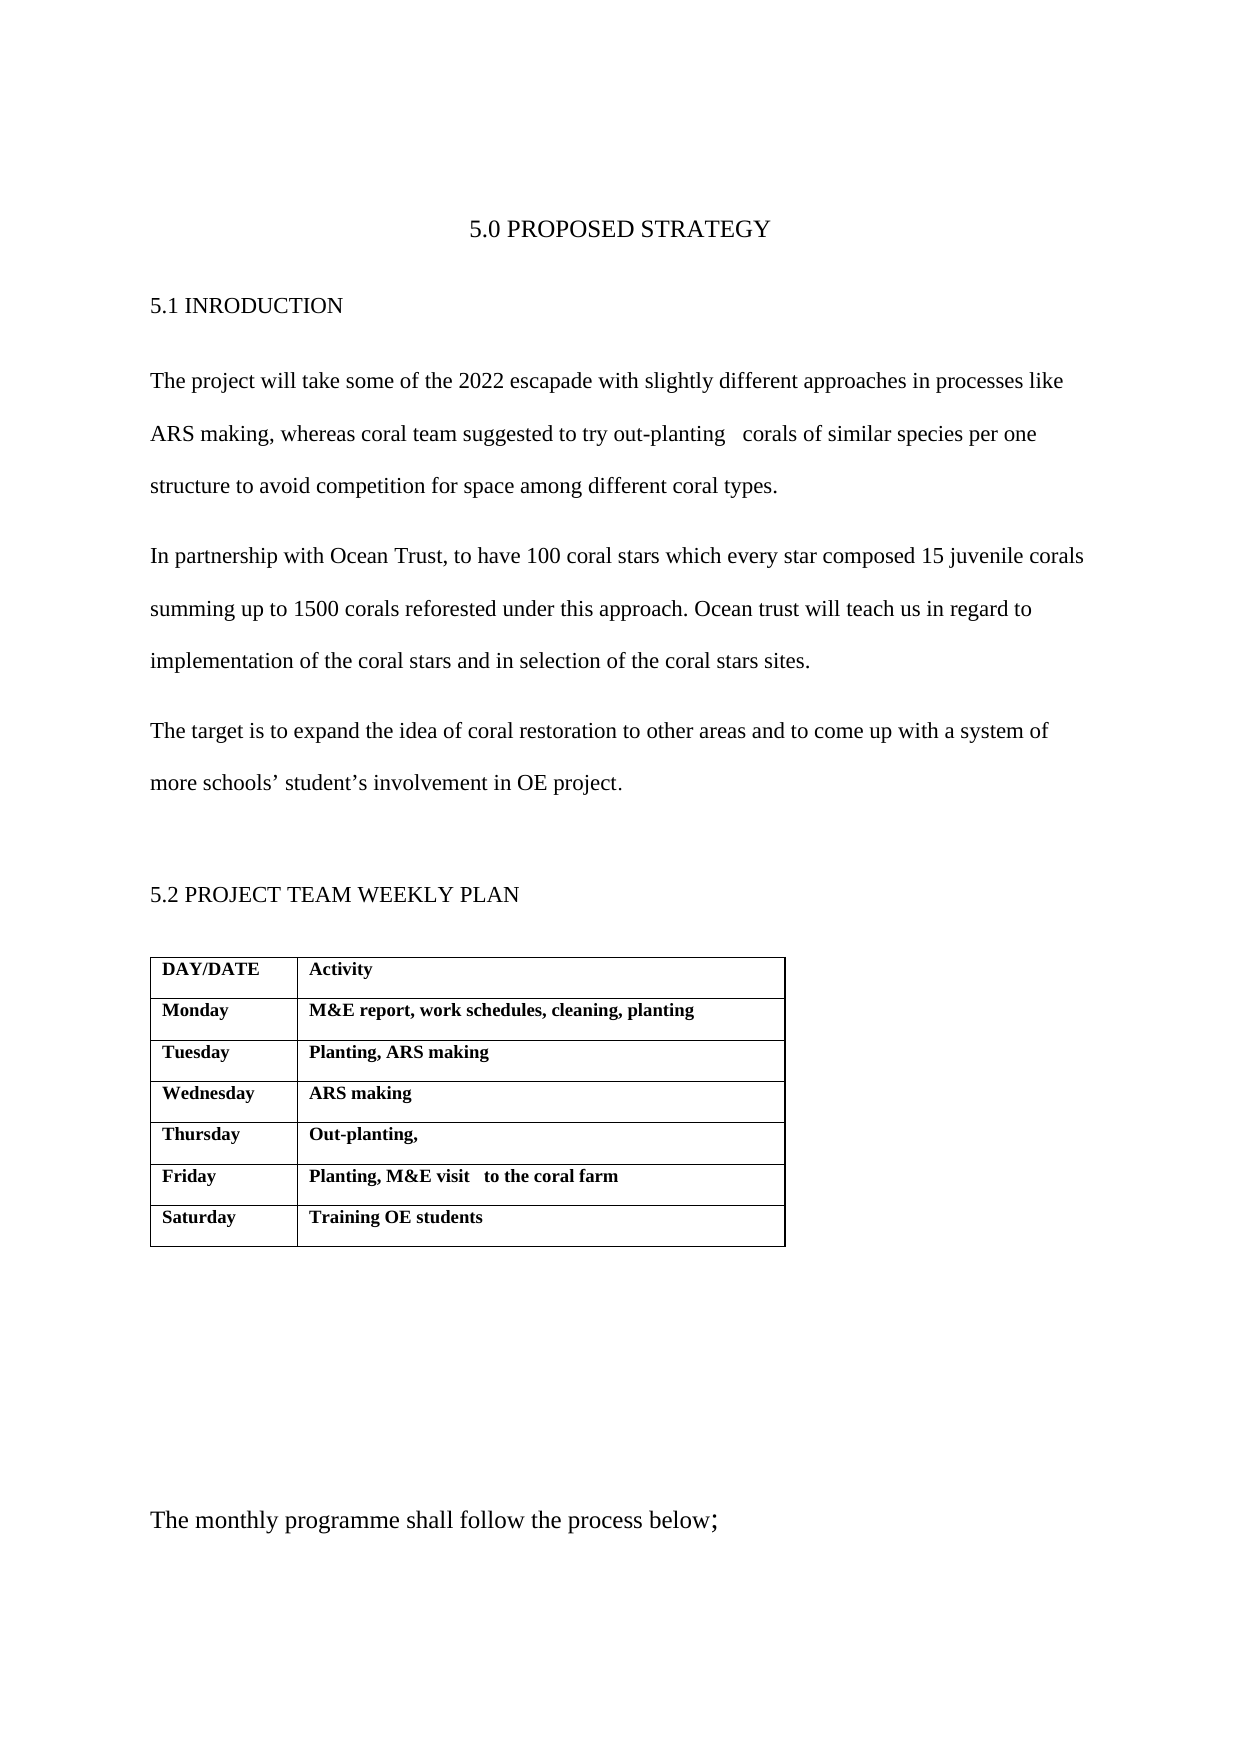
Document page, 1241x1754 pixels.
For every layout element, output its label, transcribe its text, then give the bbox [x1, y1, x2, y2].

subtitle 5.2 PROJECT TEAM WEEKLY PLAN [150, 881, 1090, 908]
table_cell Training OE students [298, 1206, 784, 1246]
table_header Activity [298, 958, 784, 998]
text The project will take some of the 2022 escapade with slightly different approaches in processes like ARS making, whereas coral team suggested to try out-planting corals of similar species per one structure to avoid competition for space among different coral types. [150, 367, 1090, 499]
table_cell Monday [151, 999, 297, 1039]
text The monthly programme shall follow the process below; [150, 1501, 1090, 1535]
table_header DAY/DATE [151, 958, 297, 998]
table_cell Planting, M&E visit to the coral farm [298, 1165, 784, 1205]
table_cell ARS making [298, 1082, 784, 1122]
table_cell Planting, ARS making [298, 1041, 784, 1081]
table_cell Out-planting, [298, 1123, 784, 1163]
table_cell Friday [151, 1165, 297, 1205]
table_cell Tuesday [151, 1041, 297, 1081]
table_cell Wednesday [151, 1082, 297, 1122]
table_cell Thursday [151, 1123, 297, 1163]
text In partnership with Ocean Trust, to have 100 coral stars which every star composed 15 juvenile corals summing up to 1500 corals reforested under this approach. Ocean trust will teach us in regard to implementation of the coral stars and in selection of the coral stars sites. [150, 542, 1090, 674]
text The target is to expand the idea of coral restoration to other areas and to come up with a system of more schools’ student’s involvement in OE project. [150, 717, 1090, 796]
subtitle 5.1 INRODUCTION [150, 292, 1090, 318]
table_cell Saturday [151, 1206, 297, 1246]
subtitle 5.0 PROPOSED STRATEGY [150, 214, 1090, 243]
table_cell M&E report, work schedules, cleaning, planting [298, 999, 784, 1039]
